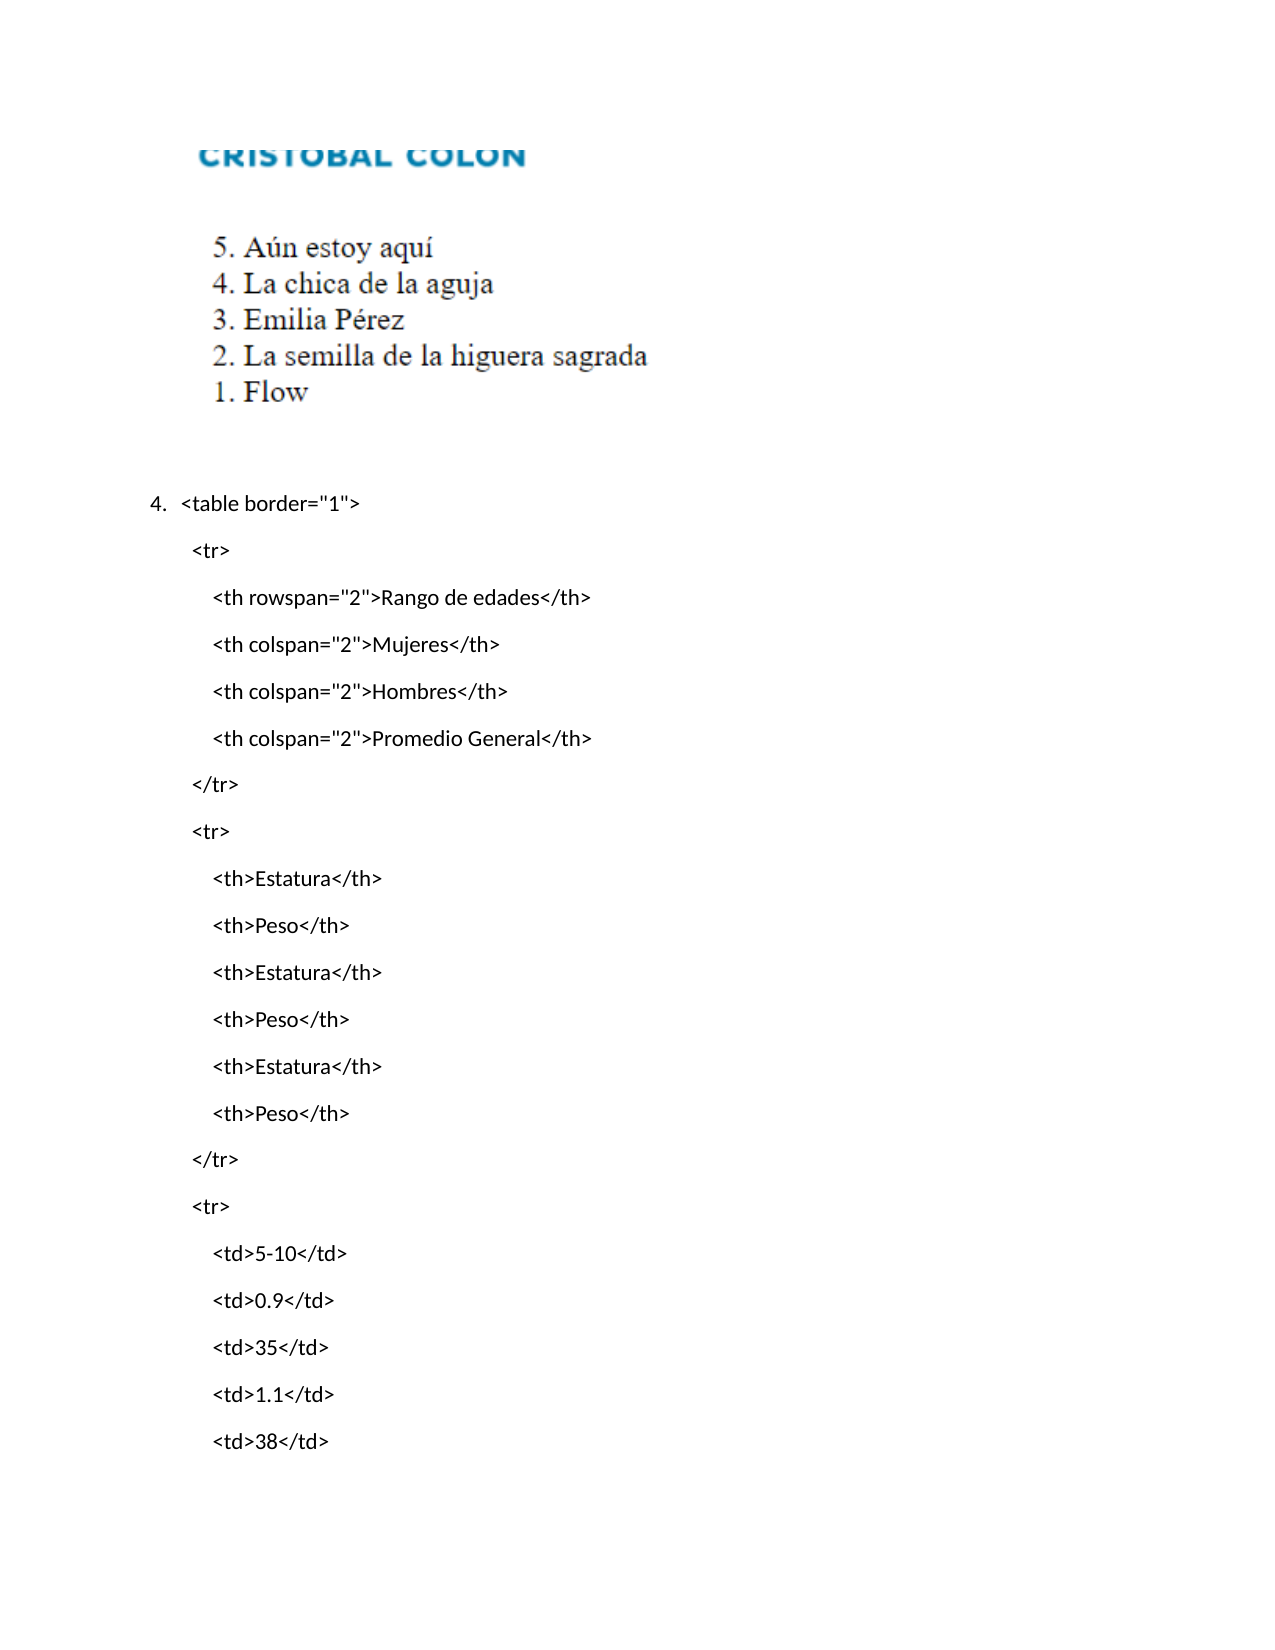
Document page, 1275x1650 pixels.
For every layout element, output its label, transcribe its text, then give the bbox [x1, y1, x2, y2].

text <th>Estatura</th> [150, 1052, 1125, 1080]
text <td>38</td> [150, 1427, 1125, 1455]
text <tr> [150, 536, 1125, 564]
picture [306, 150, 318, 162]
picture [512, 150, 520, 157]
text <th>Peso</th> [150, 1099, 1125, 1127]
text <th colspan="2">Promedio General</th> [150, 724, 1125, 752]
text <th colspan="2">Hombres</th> [150, 677, 1125, 705]
text <th colspan="2">Mujeres</th> [150, 630, 1125, 658]
text </tr> [150, 1146, 1125, 1173]
text <tr> [150, 1192, 1125, 1220]
text 4. <table border="1"> [150, 489, 1125, 517]
picture [333, 157, 342, 163]
text <th>Peso</th> [150, 1005, 1125, 1033]
picture [150, 150, 762, 424]
picture [482, 150, 494, 162]
text <th rowspan="2">Rango de edades</th> [150, 583, 1125, 611]
text <tr> [150, 817, 1125, 845]
text <td>1.1</td> [150, 1380, 1125, 1408]
text <th>Peso</th> [150, 911, 1125, 939]
text <th>Estatura</th> [150, 864, 1125, 892]
text </tr> [150, 771, 1125, 798]
text <td>5-10</td> [150, 1239, 1125, 1267]
picture [435, 150, 448, 162]
text <td>0.9</td> [150, 1286, 1125, 1314]
text <td>35</td> [150, 1333, 1125, 1361]
text <th>Estatura</th> [150, 958, 1125, 986]
picture [357, 150, 364, 159]
